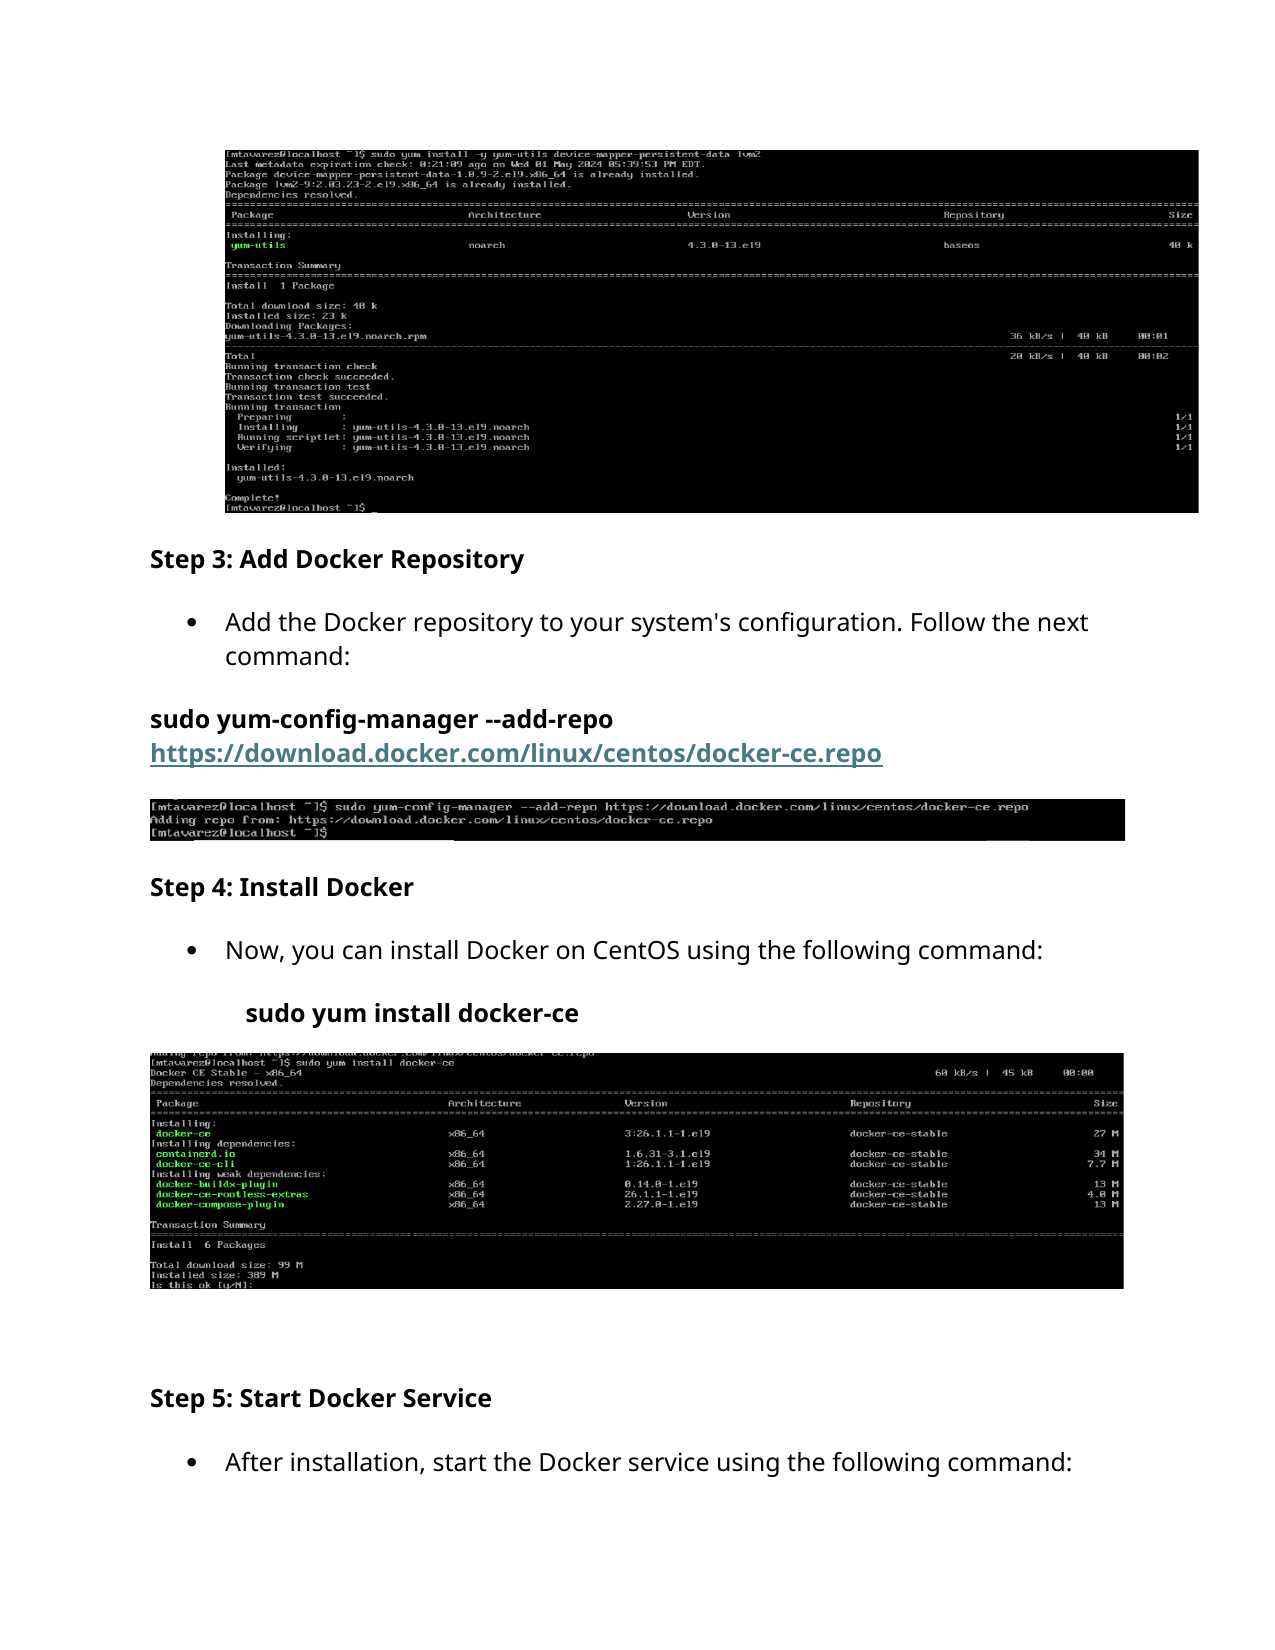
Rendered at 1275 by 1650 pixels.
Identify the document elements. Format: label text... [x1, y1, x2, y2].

text Step 5: Start Docker Service [150, 1381, 1125, 1415]
list Now, you can install Docker on CentOS using the following command: [187, 933, 1125, 967]
picture [150, 799, 1125, 841]
text Step 3: Add Docker Repository [150, 541, 1125, 576]
list After installation, start the Docker service using the following command: [187, 1444, 1125, 1478]
list Add the Docker repository to your system's configuration. Follow the next command: [187, 605, 1125, 673]
text sudo yum-config-manager --add-repo https://download.docker.com/linux/centos/docker-ce.repo [150, 702, 1125, 770]
picture [225, 150, 1199, 513]
picture [150, 1053, 1124, 1289]
text Step 4: Install Docker [150, 869, 1125, 903]
text sudo yum install docker-ce [150, 996, 1125, 1030]
